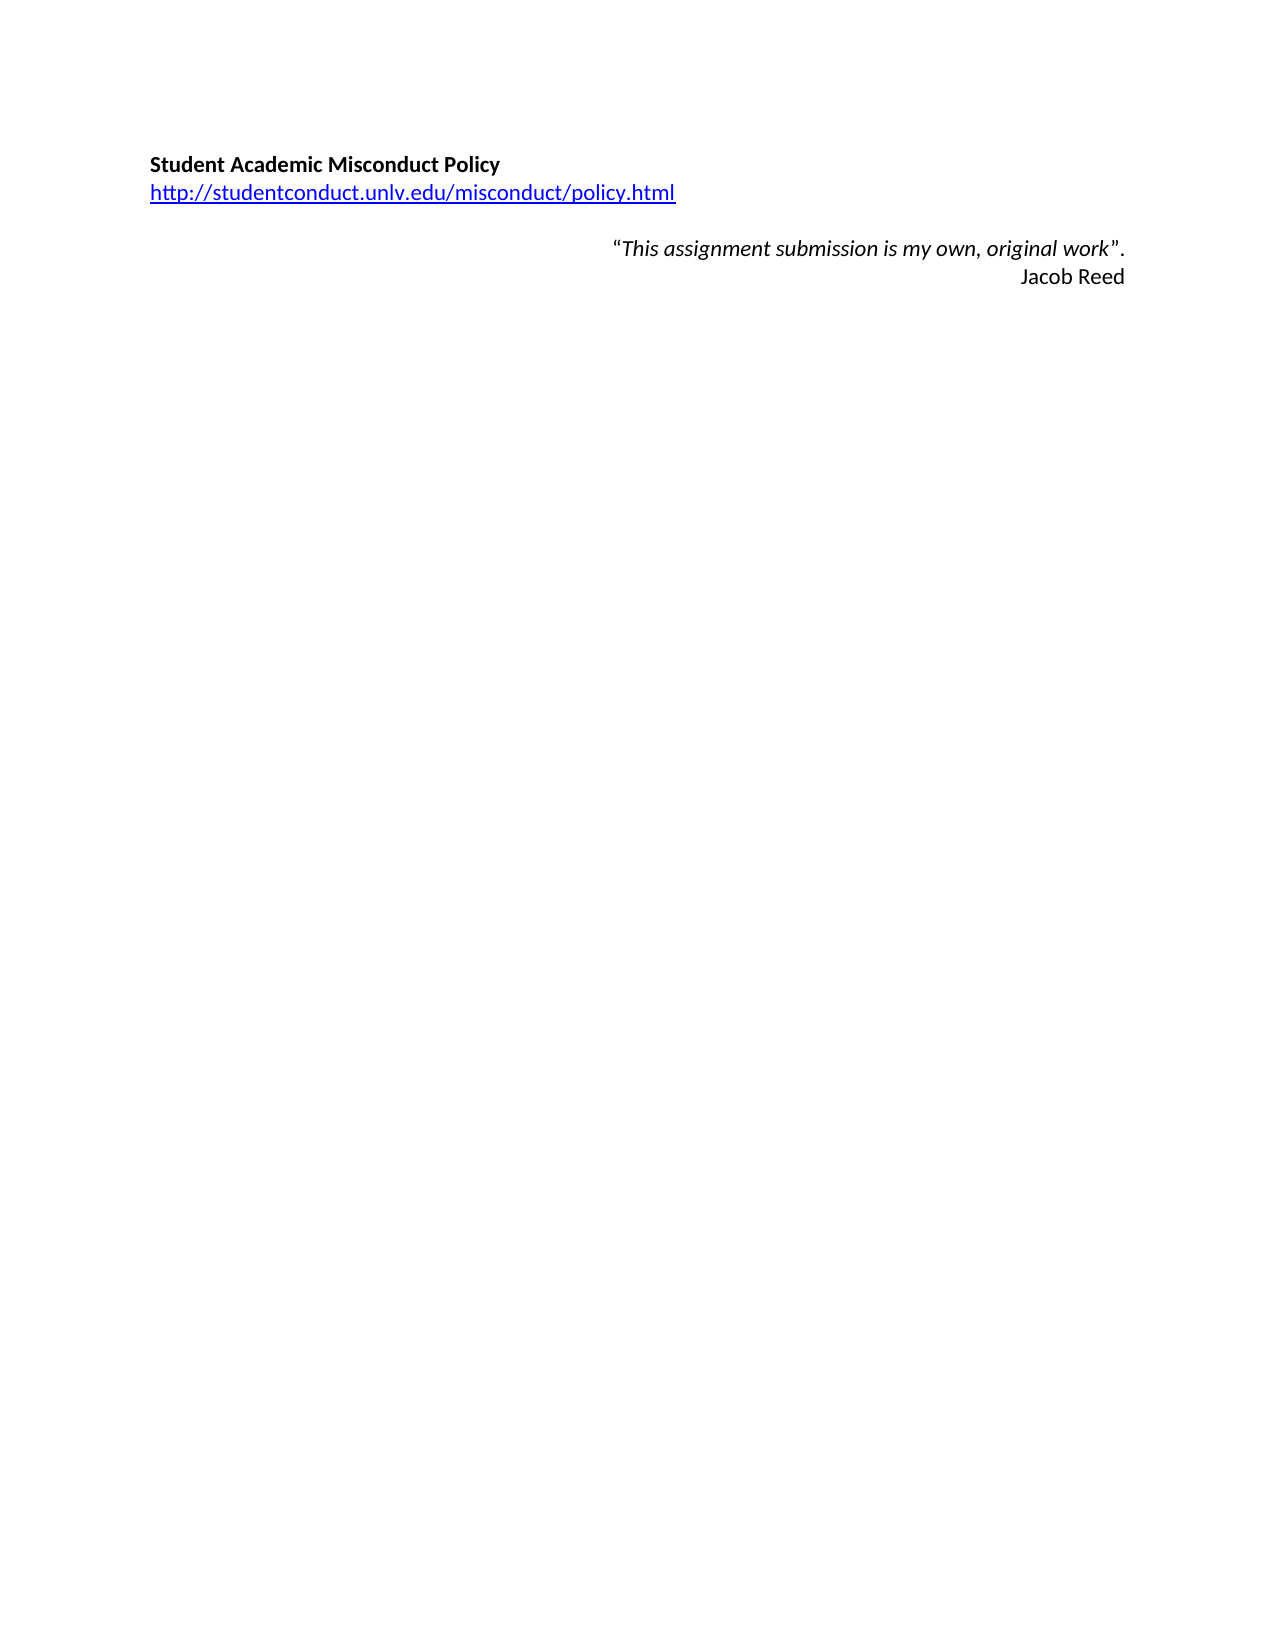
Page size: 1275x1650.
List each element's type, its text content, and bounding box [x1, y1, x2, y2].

text http://studentconduct.unlv.edu/misconduct/policy.html [150, 178, 1125, 206]
text “This assignment submission is my own, original work”. [150, 234, 1125, 262]
text Student Academic Misconduct Policy [150, 150, 1125, 178]
text Jacob Reed [150, 262, 1125, 290]
